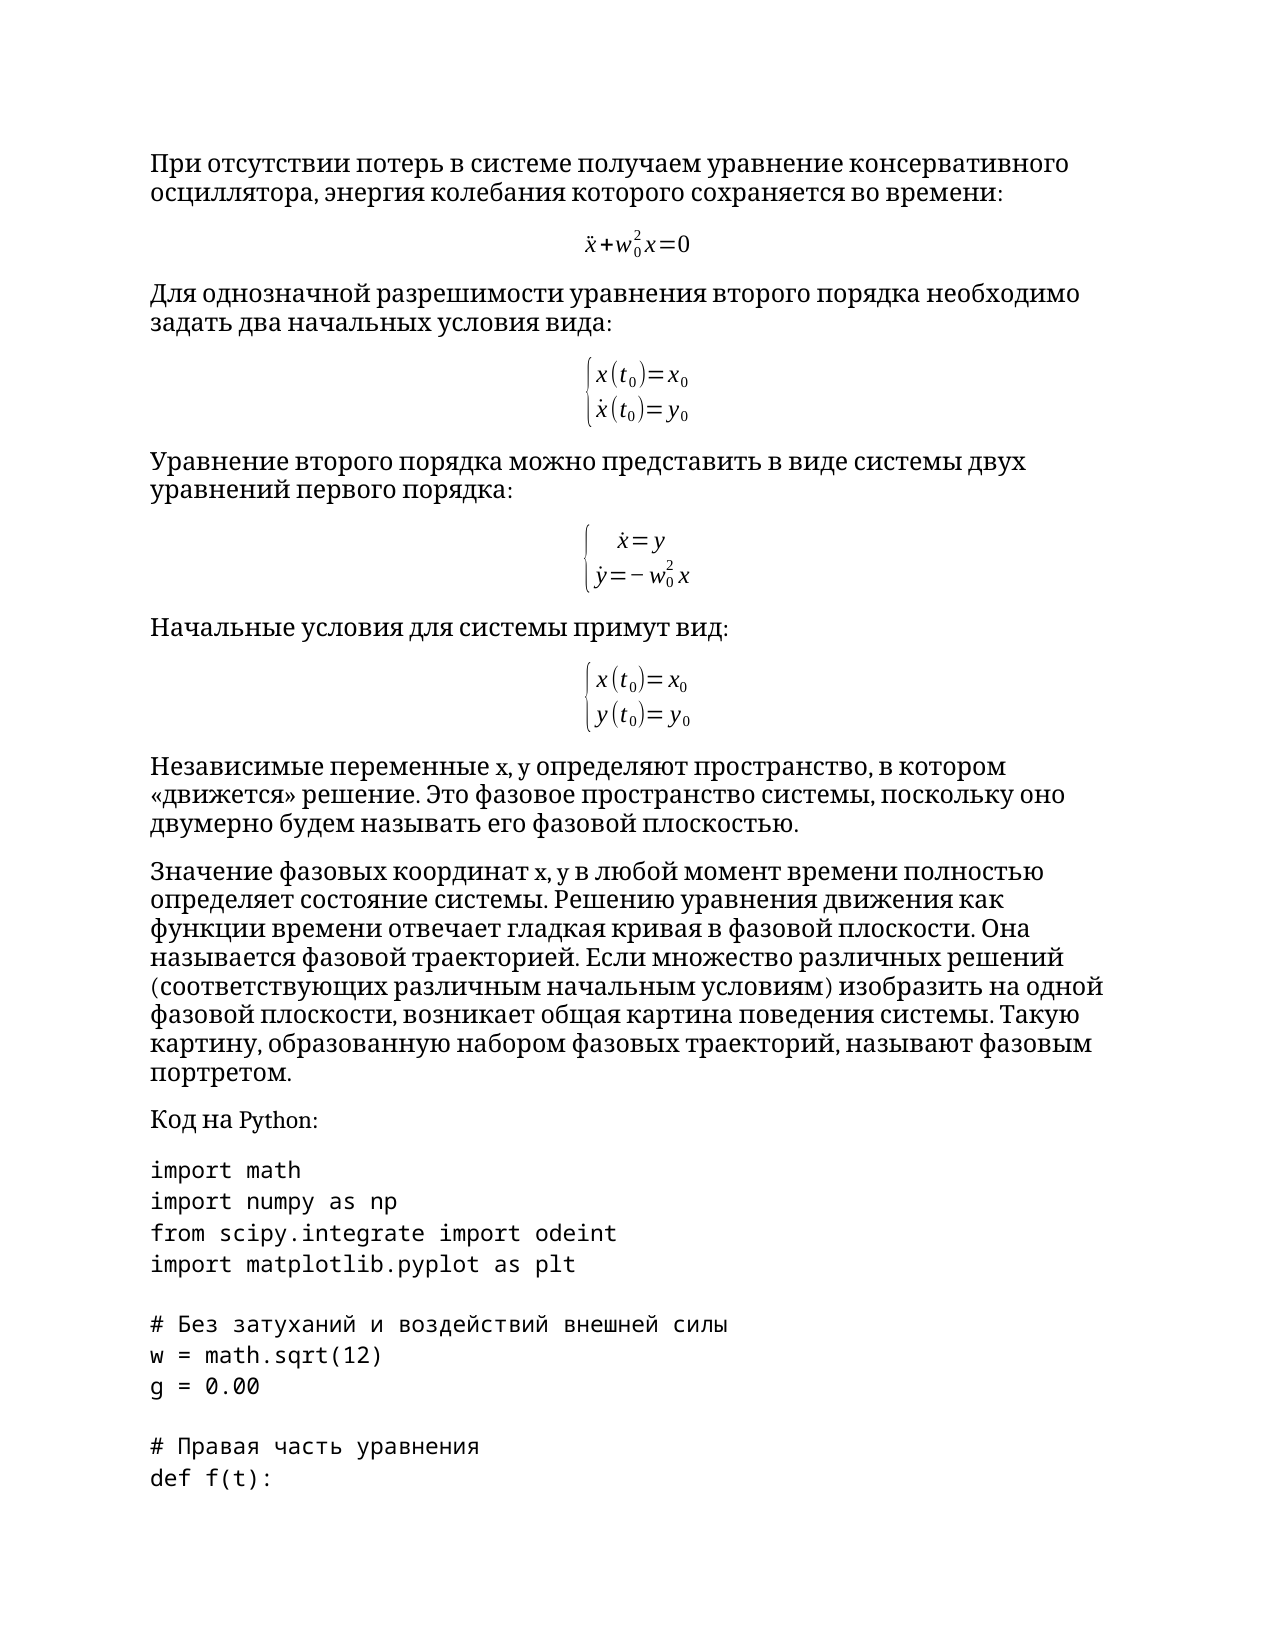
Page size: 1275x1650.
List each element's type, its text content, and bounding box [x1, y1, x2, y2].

text Начальные условия для системы примут вид: [150, 614, 1125, 642]
text Уравнение второго порядка можно представить в виде системы двух уравнений первого порядка: [150, 448, 1125, 505]
text При отсутствии потерь в системе получаем уравнение консервативного осциллятора, энергия колебания которого сохраняется во времени: [150, 150, 1125, 207]
text Для однозначной разрешимости уравнения второго порядка необходимо задать два начальных условия вида: [150, 280, 1125, 337]
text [150, 1154, 1125, 1493]
text Значение фазовых координат x, y в любой момент времени полностью определяет состояние системы. Решению уравнения движения как функции времени отвечает гладкая кривая в фазовой плоскости. Она называется фазовой траекторией. Если множество различных решений (соответствующих различным начальным условиям) изобразить на одной фазовой плоскости, возникает общая картина поведения системы. Такую картину, образованную набором фазовых траекторий, называют фазовым портретом. [150, 858, 1125, 1088]
text Независимые переменные x, y определяют пространство, в котором «движется» решение. Это фазовое пространство системы, поскольку оно двумерно будем называть его фазовой плоскостью. [150, 753, 1125, 839]
text Код на Python: [150, 1106, 1125, 1135]
